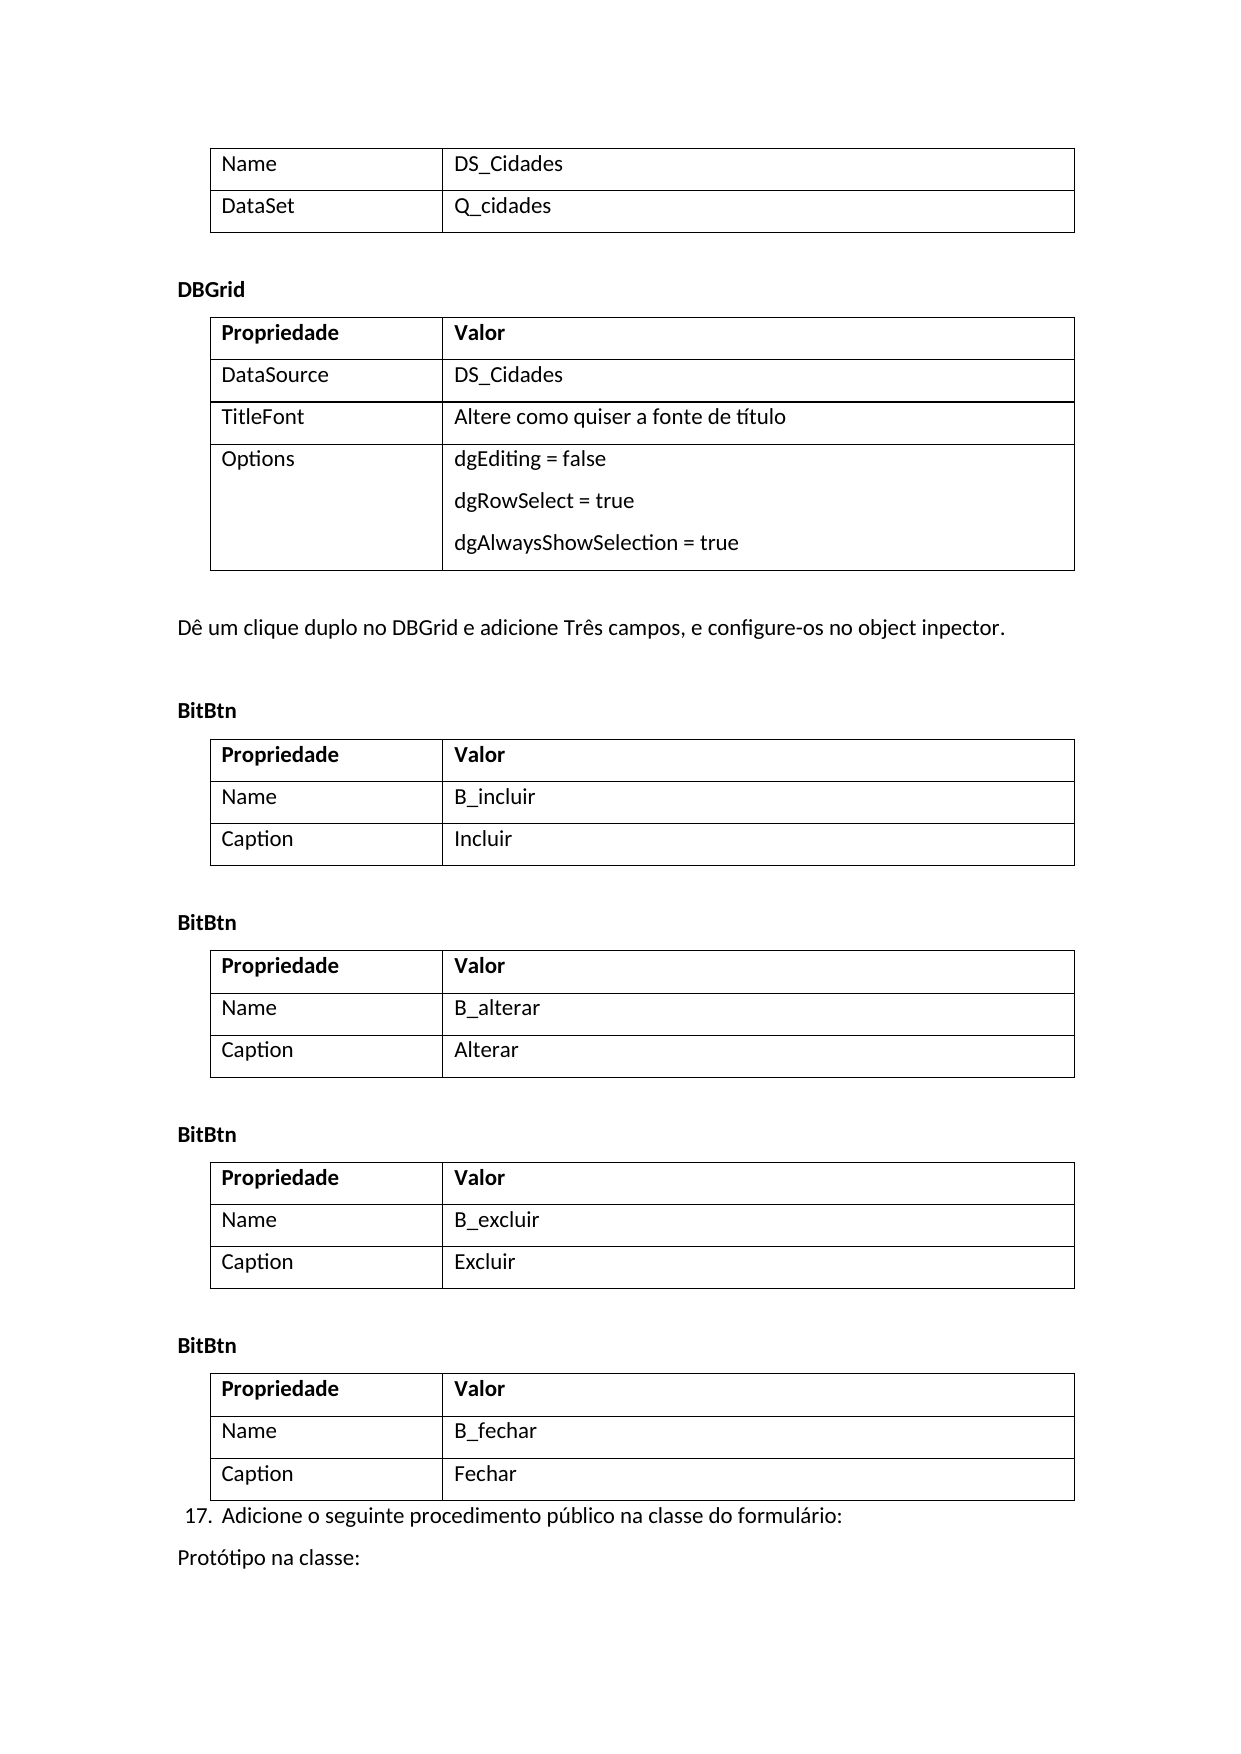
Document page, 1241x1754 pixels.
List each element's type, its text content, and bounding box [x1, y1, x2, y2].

table_header Valor [443, 1374, 1074, 1416]
table_cell Alterar [443, 1036, 1074, 1077]
table_cell Name [211, 782, 442, 823]
table_cell DataSource [211, 360, 442, 401]
table_cell Fechar [443, 1459, 1074, 1500]
table_cell TitleFont [211, 403, 442, 443]
table_cell B_fechar [443, 1417, 1074, 1458]
table_header Propriedade [211, 951, 442, 992]
table_header Propriedade [211, 1374, 442, 1416]
table_cell Name [211, 1417, 442, 1458]
text BitBtn [177, 908, 1063, 936]
table_header Propriedade [211, 740, 442, 781]
table_header Valor [443, 951, 1074, 992]
table_header Valor [443, 318, 1074, 359]
table_cell B_incluir [443, 782, 1074, 823]
table_header Propriedade [211, 318, 442, 359]
table_cell Altere como quiser a fonte de título [443, 403, 1074, 443]
table_cell Q_cidades [443, 191, 1074, 232]
table_cell DS_Cidades [443, 149, 1074, 190]
table_cell dgEditing = false dgRowSelect = true dgAlwaysShowSelection = true [443, 445, 1074, 570]
table_header Valor [443, 1163, 1074, 1204]
table_header Valor [443, 740, 1074, 781]
table_cell Name [211, 994, 442, 1034]
table_header Propriedade [211, 1163, 442, 1204]
table_cell DS_Cidades [443, 360, 1074, 401]
table_cell Caption [211, 1036, 442, 1077]
table_cell Caption [211, 824, 442, 865]
table_cell DataSet [211, 191, 442, 232]
table_cell Name [211, 149, 442, 190]
text Protótipo na classe: [177, 1543, 1063, 1571]
text BitBtn [177, 1120, 1063, 1148]
text BitBtn [177, 697, 1063, 725]
table_cell Incluir [443, 824, 1074, 865]
table_cell B_excluir [443, 1205, 1074, 1246]
text DBGrid [177, 275, 1063, 303]
table_cell Caption [211, 1459, 442, 1500]
table_cell Options [211, 445, 442, 570]
text BitBtn [177, 1331, 1063, 1359]
table_cell Caption [211, 1247, 442, 1288]
table_cell B_alterar [443, 994, 1074, 1034]
list Adicione o seguinte procedimento público na classe do formulário: [184, 1501, 1063, 1529]
text Dê um clique duplo no DBGrid e adicione Três campos, e configure-os no object inpector. [177, 613, 1063, 641]
table_cell Excluir [443, 1247, 1074, 1288]
table_cell Name [211, 1205, 442, 1246]
